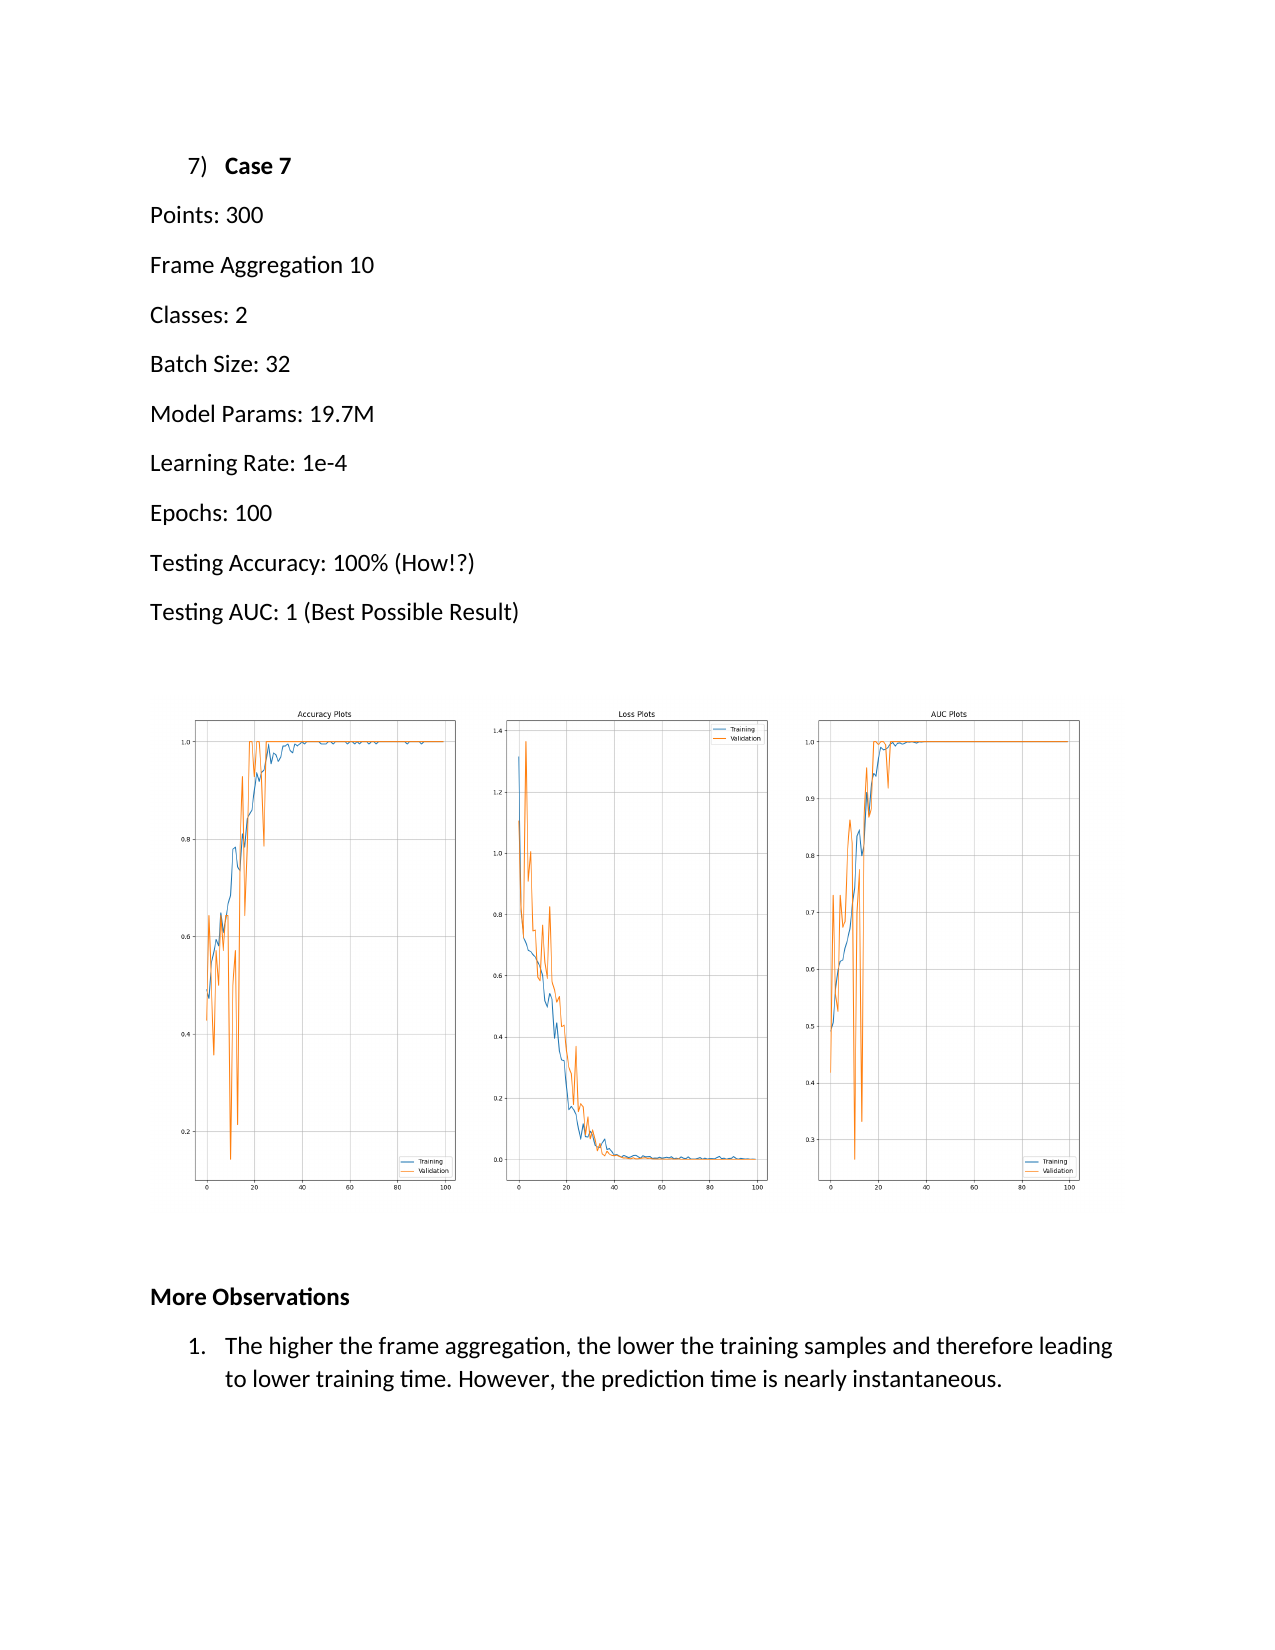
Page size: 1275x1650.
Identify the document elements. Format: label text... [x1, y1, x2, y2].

text Testing Accuracy: 100% (How!?) [150, 547, 1125, 577]
text Testing AUC: 1 (Best Possible Result) [150, 596, 1125, 627]
text Epochs: 100 [150, 497, 1125, 528]
text Batch Size: 32 [150, 348, 1125, 379]
list Case 7 [187, 150, 1125, 181]
text Learning Rate: 1e-4 [150, 447, 1125, 478]
picture [150, 695, 1125, 1213]
text Frame Aggregation 10 [150, 249, 1125, 280]
text More Observations [150, 1281, 1125, 1311]
list The higher the frame aggregation, the lower the training samples and therefore leading to lower training time. However, the prediction time is nearly instantaneous. [187, 1330, 1125, 1394]
text Classes: 2 [150, 299, 1125, 329]
text Model Params: 19.7M [150, 398, 1125, 428]
text Points: 300 [150, 199, 1125, 230]
